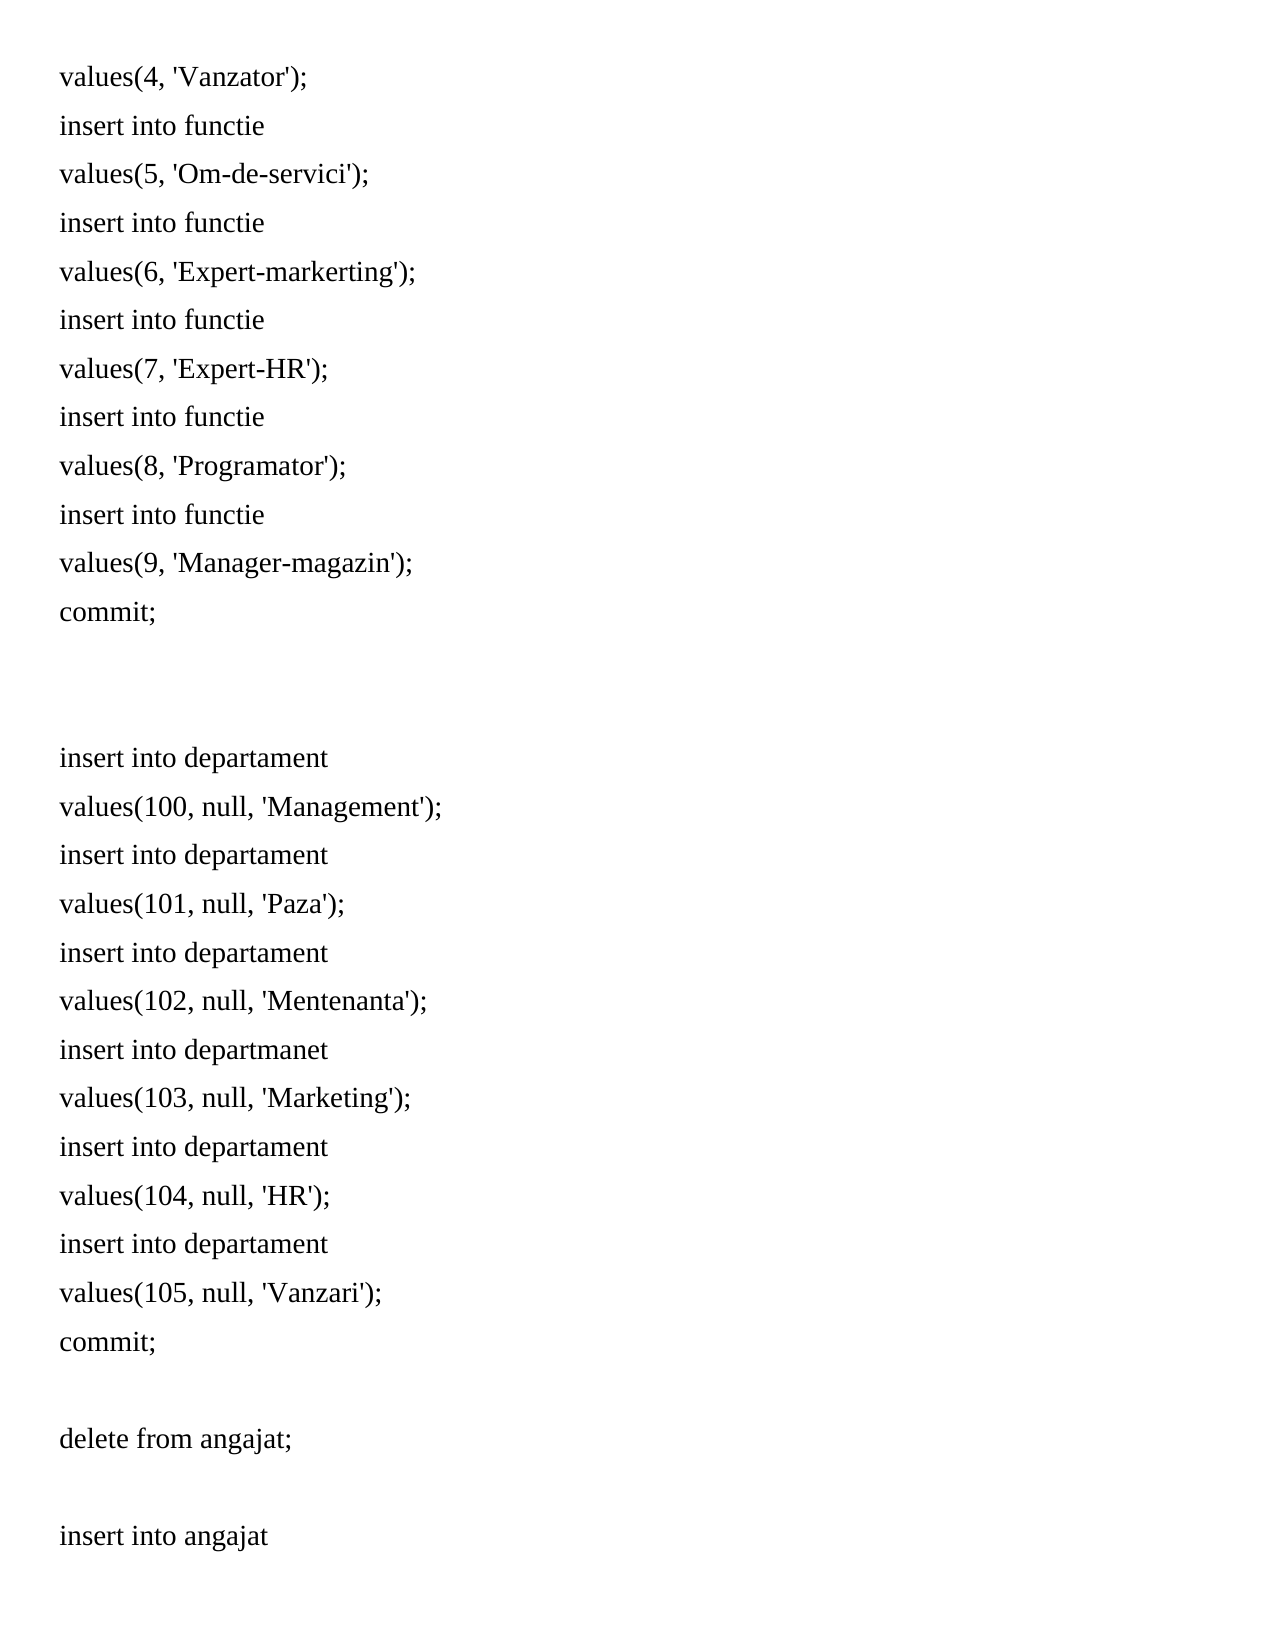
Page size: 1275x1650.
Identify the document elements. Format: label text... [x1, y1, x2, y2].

text commit; [59, 594, 1216, 628]
text values(103, null, 'Marketing'); [59, 1081, 1216, 1114]
text insert into departament [59, 740, 1216, 774]
text insert into departament [59, 1129, 1216, 1163]
text values(104, null, 'HR'); [59, 1178, 1216, 1211]
text insert into angajat [59, 1518, 1216, 1552]
text insert into functie [59, 497, 1216, 530]
text values(102, null, 'Mentenanta'); [59, 983, 1216, 1017]
text values(100, null, 'Management'); [59, 789, 1216, 822]
text insert into departament [59, 837, 1216, 871]
text values(101, null, 'Paza'); [59, 886, 1216, 919]
text values(6, 'Expert-markerting'); [59, 254, 1216, 287]
text values(5, 'Om-de-servici'); [59, 156, 1216, 190]
text values(4, 'Vanzator'); [59, 59, 1216, 93]
text insert into departmanet [59, 1032, 1216, 1066]
text insert into departament [59, 935, 1216, 968]
text values(7, 'Expert-HR'); [59, 351, 1216, 384]
text values(9, 'Manager-magazin'); [59, 546, 1216, 579]
text values(8, 'Programator'); [59, 448, 1216, 482]
text insert into departament [59, 1227, 1216, 1260]
text insert into functie [59, 399, 1216, 433]
text delete from angajat; [59, 1421, 1216, 1455]
text insert into functie [59, 302, 1216, 336]
text insert into functie [59, 205, 1216, 238]
text commit; [59, 1324, 1216, 1357]
text insert into functie [59, 108, 1216, 141]
text values(105, null, 'Vanzari'); [59, 1275, 1216, 1309]
